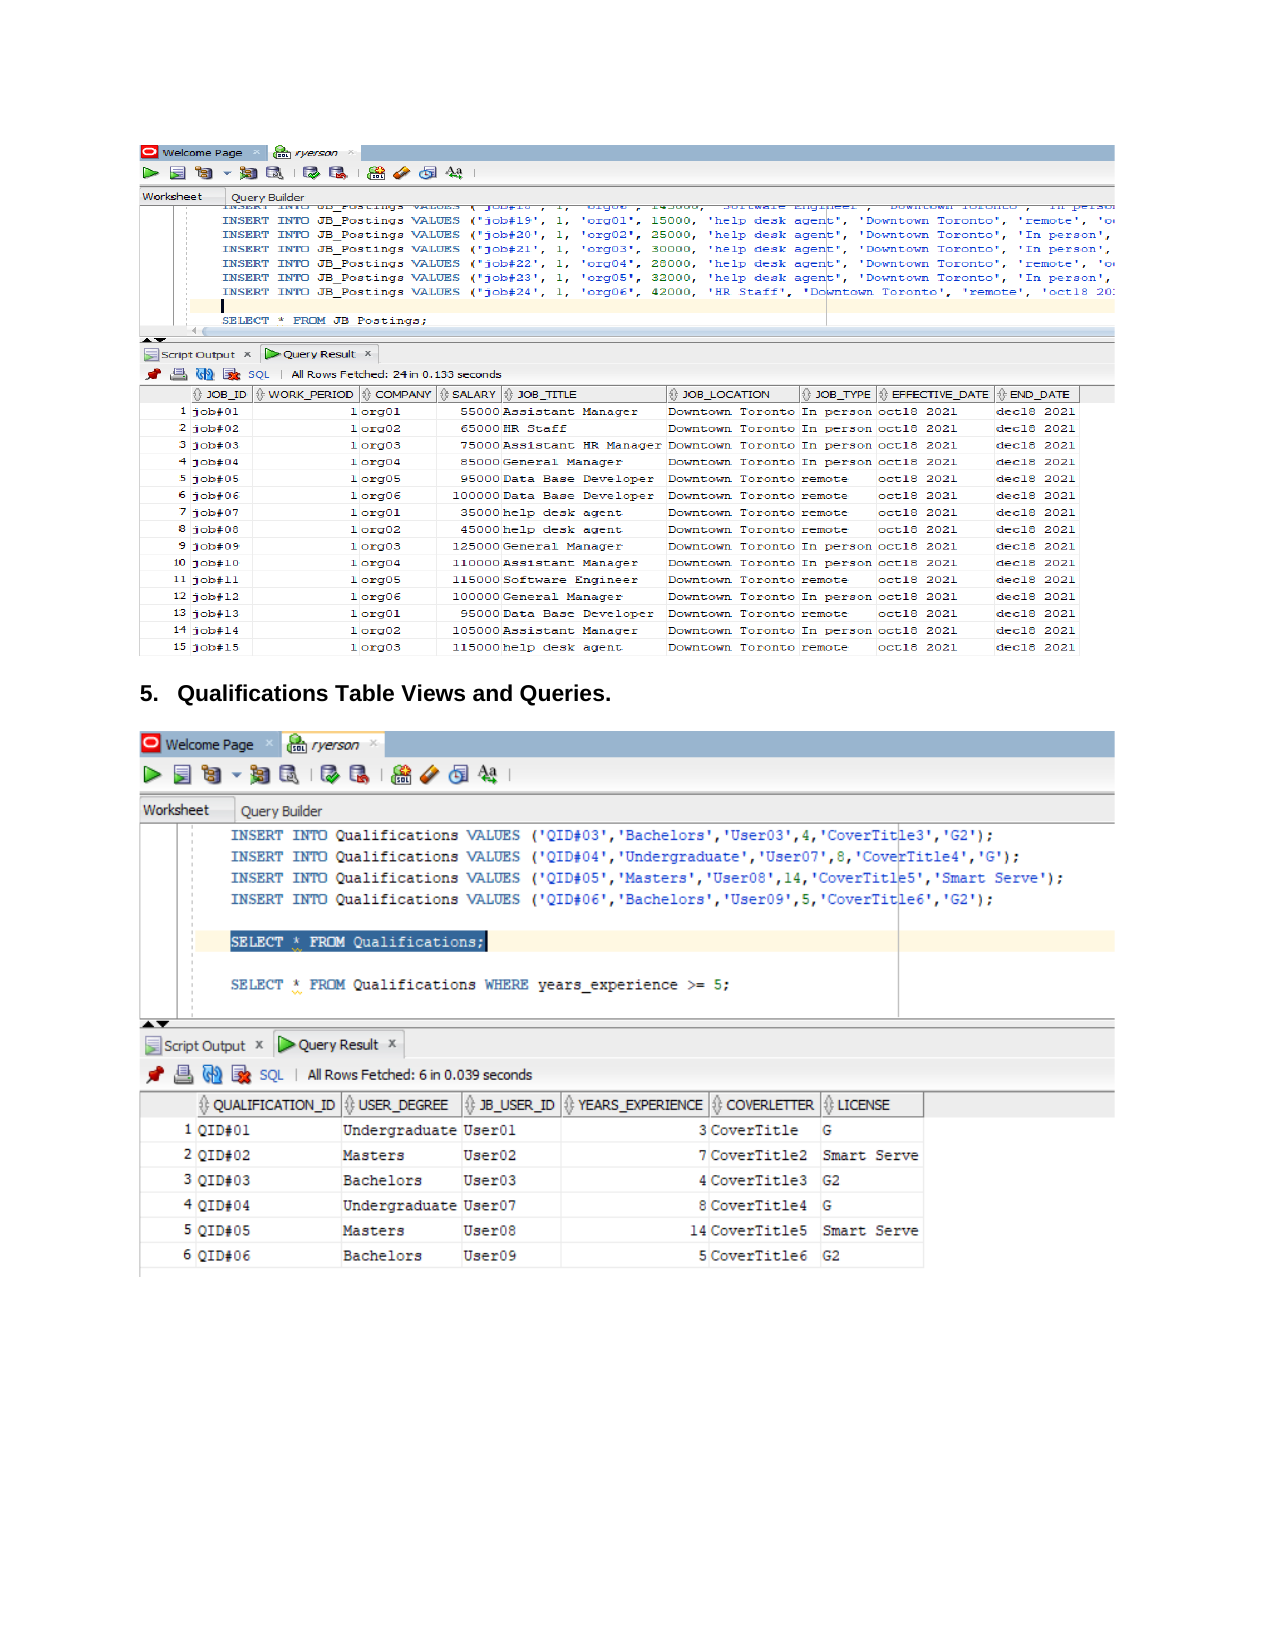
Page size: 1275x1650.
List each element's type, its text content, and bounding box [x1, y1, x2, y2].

picture [139, 731, 1115, 1277]
list Qualifications Table Views and Queries. [139, 680, 1196, 707]
picture [139, 145, 1115, 656]
